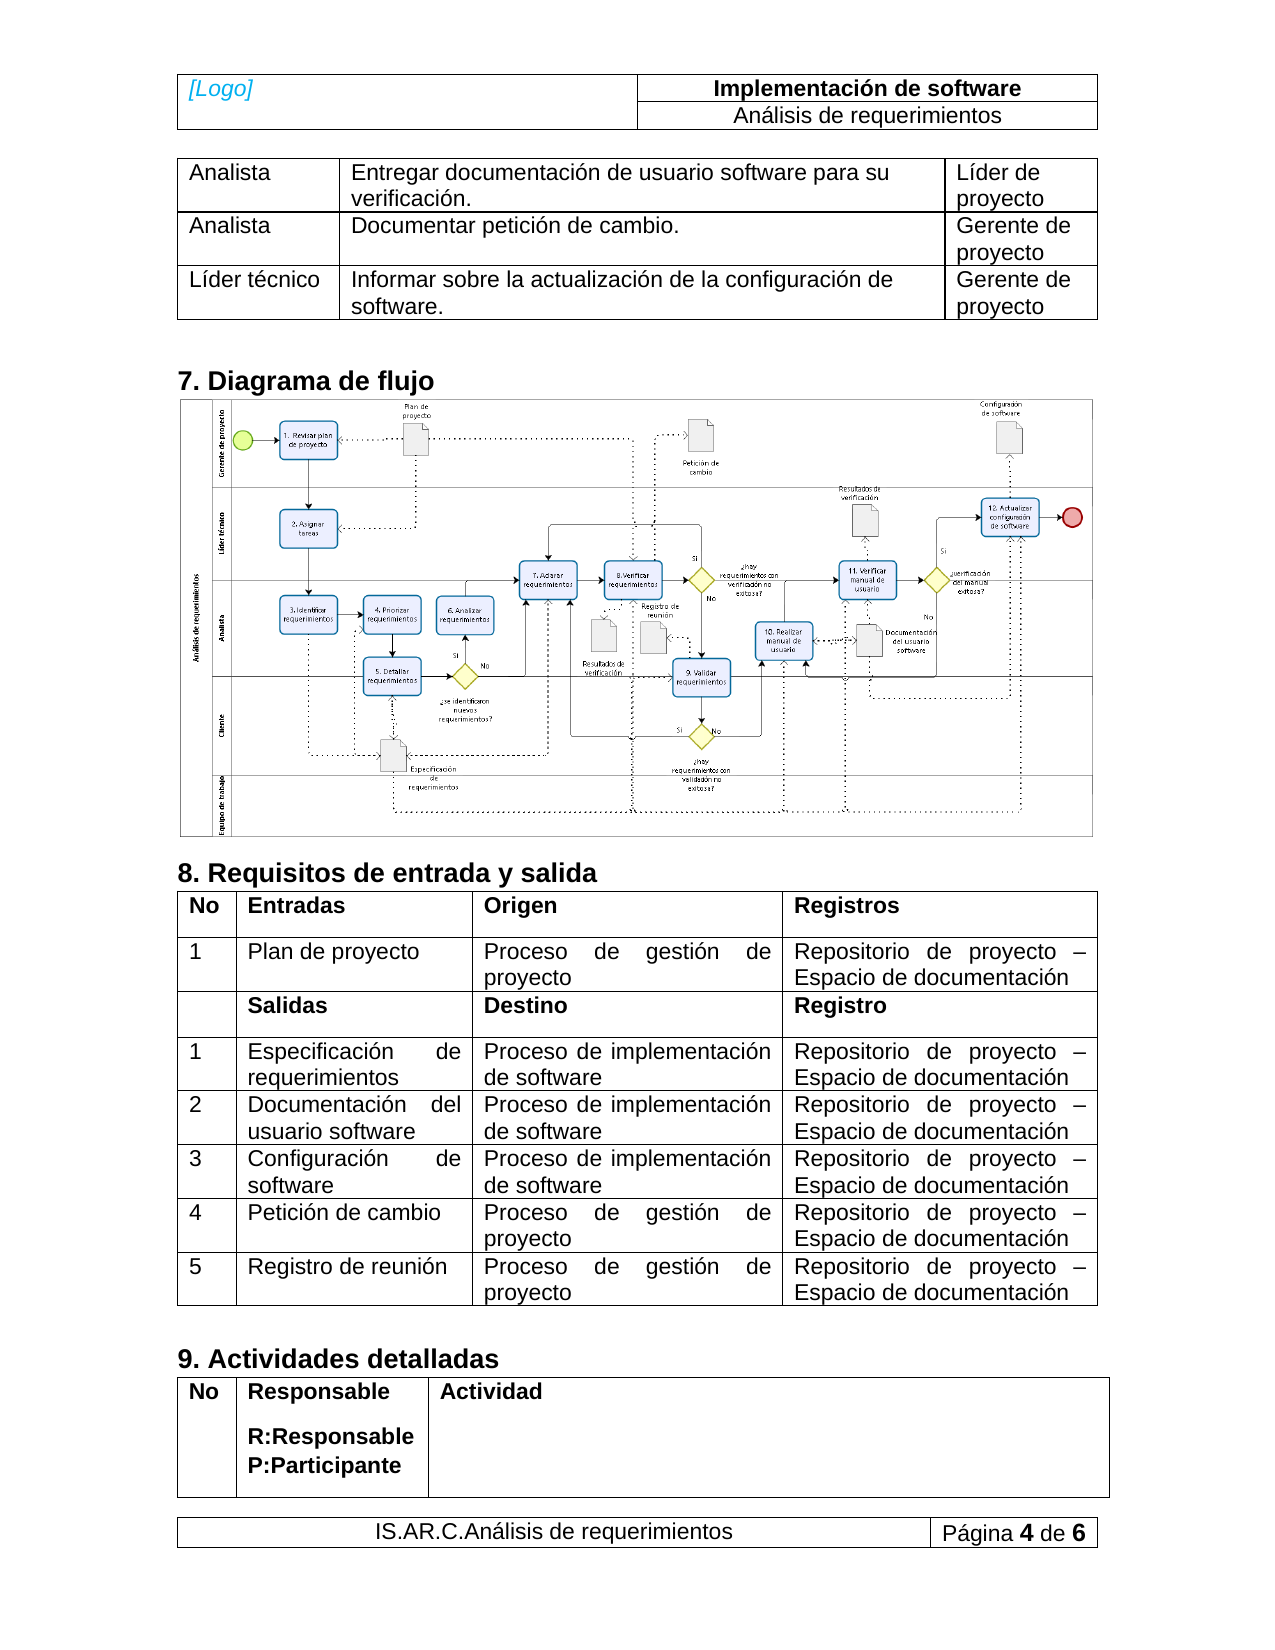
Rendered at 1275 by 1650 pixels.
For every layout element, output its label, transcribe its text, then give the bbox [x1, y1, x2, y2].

table_cell Destino [473, 992, 782, 1037]
table_cell 2 [178, 1091, 236, 1144]
table_cell [178, 992, 236, 1037]
table_cell Repositorio de proyecto – Espacio de documentación [783, 1091, 1097, 1144]
subtitle 8. Requisitos de entrada y salida [177, 857, 1098, 888]
table_cell Proceso de implementación de software [473, 1145, 782, 1198]
table_header Registros [783, 892, 1097, 937]
table_header Responsable R:Responsable P:Participante [237, 1378, 428, 1497]
table_cell Líder técnico [178, 266, 339, 319]
table_header No [178, 1378, 236, 1497]
table_cell Proceso de implementación de software [473, 1091, 782, 1144]
picture [177, 398, 1096, 838]
table_cell Configuración de software [237, 1145, 472, 1198]
table_cell Especificación de requerimientos [237, 1038, 472, 1090]
table_cell Proceso de gestión de proyecto [473, 1199, 782, 1252]
table_cell Petición de cambio [237, 1199, 472, 1252]
table_cell 4 [178, 1199, 236, 1252]
table_cell Gerente de proyecto [946, 213, 1097, 265]
table_header Actividad [429, 1378, 1109, 1497]
table_cell Informar sobre la actualización de la configuración de software. [340, 266, 944, 319]
table_cell Plan de proyecto [237, 938, 472, 991]
table_cell Analista [178, 159, 339, 211]
table_cell Repositorio de proyecto – Espacio de documentación [783, 1145, 1097, 1198]
table_cell 1 [178, 1038, 236, 1090]
table_cell Repositorio de proyecto – Espacio de documentación [783, 1199, 1097, 1252]
table_header No [178, 892, 236, 937]
table_cell Repositorio de proyecto – Espacio de documentación [783, 1253, 1097, 1305]
table_header Origen [473, 892, 782, 937]
table_cell Proceso de implementación de software [473, 1038, 782, 1090]
table_cell Gerente de proyecto [946, 266, 1097, 319]
table_cell Repositorio de proyecto – Espacio de documentación [783, 938, 1097, 991]
table_header Entradas [237, 892, 472, 937]
table_cell Documentar petición de cambio. [340, 213, 944, 265]
table_cell Repositorio de proyecto – Espacio de documentación [783, 1038, 1097, 1090]
table_cell Registro [783, 992, 1097, 1037]
table_cell Registro de reunión [237, 1253, 472, 1305]
table_cell Líder de proyecto [946, 159, 1097, 211]
subtitle 7. Diagrama de flujo [177, 365, 1098, 396]
table_cell 3 [178, 1145, 236, 1198]
table_cell Entregar documentación de usuario software para su verificación. [340, 159, 944, 211]
subtitle 9. Actividades detalladas [177, 1343, 1098, 1374]
table_cell Proceso de gestión de proyecto [473, 1253, 782, 1305]
table_cell 1 [178, 938, 236, 991]
table_cell Analista [178, 213, 339, 265]
table_cell Salidas [237, 992, 472, 1037]
table_cell Proceso de gestión de proyecto [473, 938, 782, 991]
table_cell 5 [178, 1253, 236, 1305]
table_cell Documentación del usuario software [237, 1091, 472, 1144]
